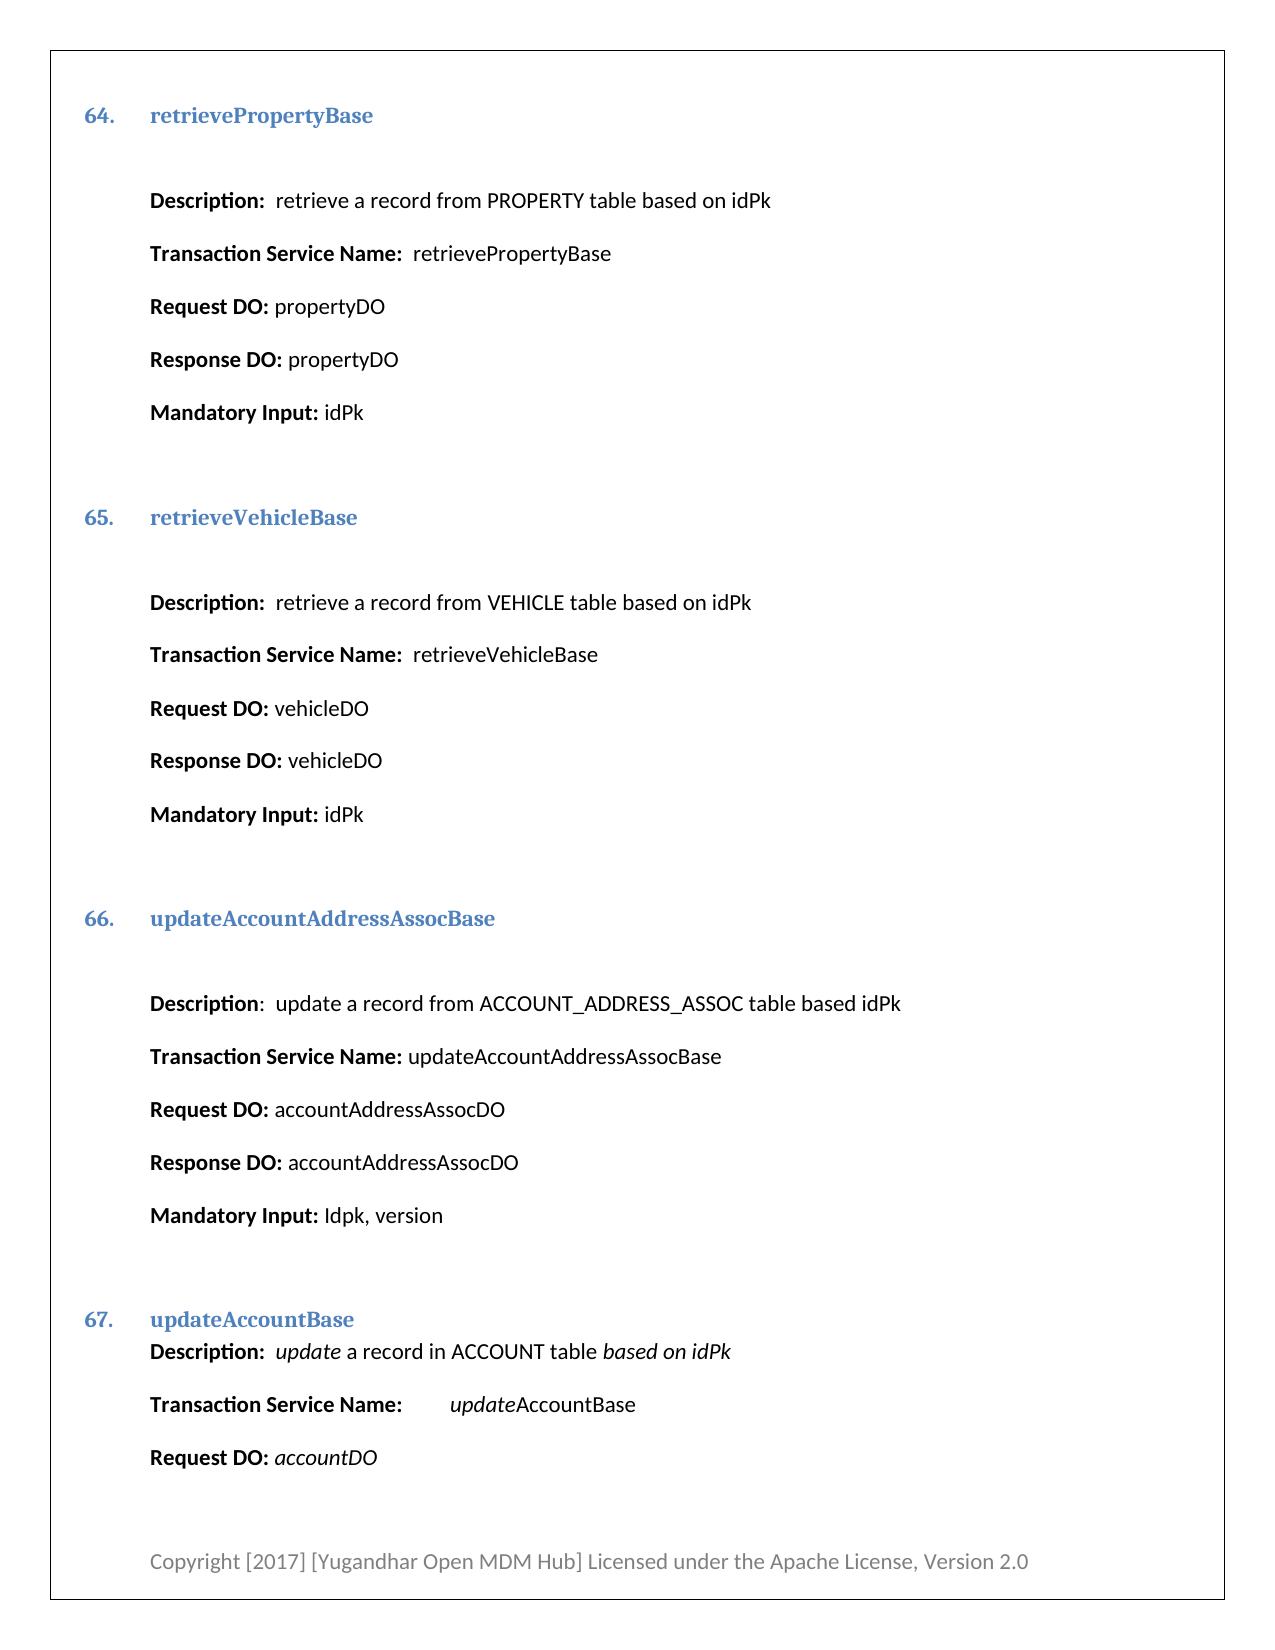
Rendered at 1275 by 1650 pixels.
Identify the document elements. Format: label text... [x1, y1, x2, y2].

subtitle updateAccountAddressAssocBase [84, 906, 1125, 932]
text Transaction Service Name: updateAccountBase [150, 1390, 1125, 1418]
text Mandatory Input: idPk [150, 800, 1125, 828]
text Response DO: vehicleDO [150, 747, 1125, 775]
subtitle updateAccountBase [84, 1307, 1125, 1333]
text Mandatory Input: Idpk, version [150, 1201, 1125, 1229]
text Response DO: accountAddressAssocDO [150, 1148, 1125, 1176]
subtitle retrieveVehicleBase [84, 504, 1125, 531]
text Request DO: accountAddressAssocDO [150, 1095, 1125, 1123]
text Response DO: propertyDO [150, 345, 1125, 373]
text Mandatory Input: idPk [150, 398, 1125, 426]
text Transaction Service Name: retrieveVehicleBase [150, 641, 1125, 669]
text Description: update a record from ACCOUNT_ADDRESS_ASSOC table based idPk [150, 989, 1125, 1017]
text Description: retrieve a record from VEHICLE table based on idPk [150, 588, 1125, 616]
subtitle retrievePropertyBase [84, 103, 1125, 129]
text Request DO: vehicleDO [150, 694, 1125, 722]
text Request DO: propertyDO [150, 292, 1125, 320]
text Transaction Service Name: updateAccountAddressAssocBase [150, 1042, 1125, 1070]
text Transaction Service Name: retrievePropertyBase [150, 239, 1125, 267]
text Request DO: accountDO [150, 1443, 1125, 1471]
text Description: retrieve a record from PROPERTY table based on idPk [150, 186, 1125, 214]
text Description: update a record in ACCOUNT table based on idPk [150, 1337, 1125, 1365]
